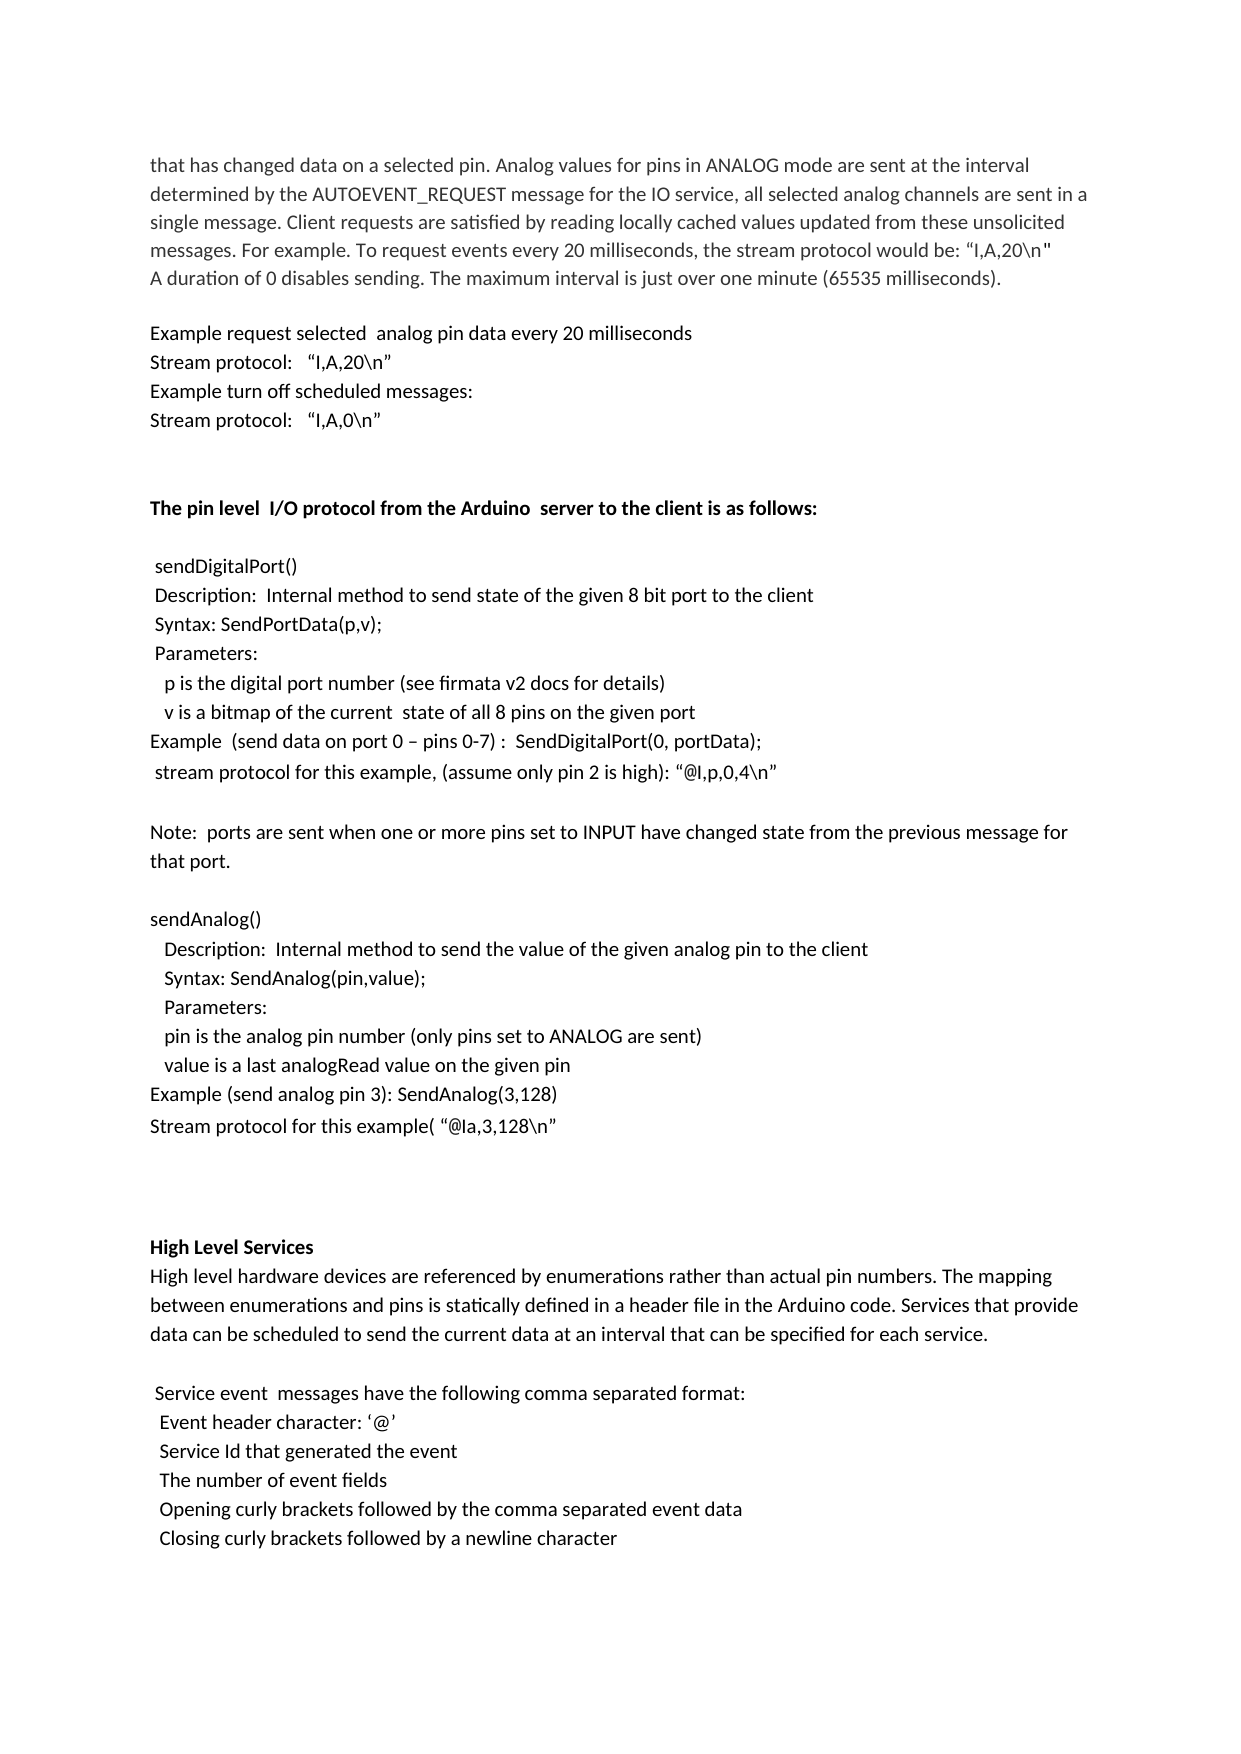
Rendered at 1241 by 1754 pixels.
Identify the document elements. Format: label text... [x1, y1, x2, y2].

text Service event messages have the following comma separated format: [150, 1380, 1090, 1405]
text stream protocol for this example, (assume only pin 2 is high): “@I,p,0,4\n” [150, 757, 1090, 786]
text A duration of 0 disables sending. The maximum interval is just over one minute (65535 milliseconds). [150, 262, 1090, 291]
text Description: Internal method to send the value of the given analog pin to the client [150, 936, 1090, 961]
text Parameters: [150, 994, 1090, 1019]
text sendAnalog() [150, 907, 1090, 932]
text High level hardware devices are referenced by enumerations rather than actual pin numbers. The mapping between enumerations and pins is statically defined in a header file in the Arduino code. Services that provide data can be scheduled to send the current data at an interval that can be specified for each service. [150, 1263, 1090, 1347]
text Example (send analog pin 3): SendAnalog(3,128) [150, 1082, 1090, 1107]
text sendDigitalPort() [150, 553, 1090, 578]
text High Level Services [150, 1234, 1090, 1259]
text Closing curly brackets followed by a newline character [150, 1526, 1090, 1551]
text v is a bitmap of the current state of all 8 pins on the given port [150, 699, 1090, 724]
text Example turn off scheduled messages: [150, 378, 1090, 403]
text Example request selected analog pin data every 20 milliseconds [150, 320, 1090, 345]
text pin is the analog pin number (only pins set to ANALOG are sent) [150, 1023, 1090, 1049]
text Syntax: SendAnalog(pin,value); [150, 965, 1090, 990]
text The number of event fields [150, 1467, 1090, 1493]
text Description: Internal method to send state of the given 8 bit port to the client [150, 582, 1090, 608]
text Event header character: ‘@’ [150, 1409, 1090, 1434]
text Stream protocol: “I,A,20\n” [150, 349, 1090, 374]
text Stream protocol: “I,A,0\n” [150, 407, 1090, 433]
text Example (send data on port 0 – pins 0-7) : SendDigitalPort(0, portData); [150, 728, 1090, 753]
text value is a last analogRead value on the given pin [150, 1052, 1090, 1078]
text The pin level I/O protocol from the Arduino server to the client is as follows: [150, 495, 1090, 520]
text Service Id that generated the event [150, 1438, 1090, 1463]
text Syntax: SendPortData(p,v); [150, 611, 1090, 637]
text Opening curly brackets followed by the comma separated event data [150, 1496, 1090, 1522]
text Parameters: [150, 641, 1090, 666]
text Stream protocol for this example( “@Ia,3,128\n” [150, 1111, 1090, 1139]
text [150, 150, 1090, 262]
text p is the digital port number (see firmata v2 docs for details) [150, 670, 1090, 695]
text Note: ports are sent when one or more pins set to INPUT have changed state from the previous message for that port. [150, 819, 1090, 874]
